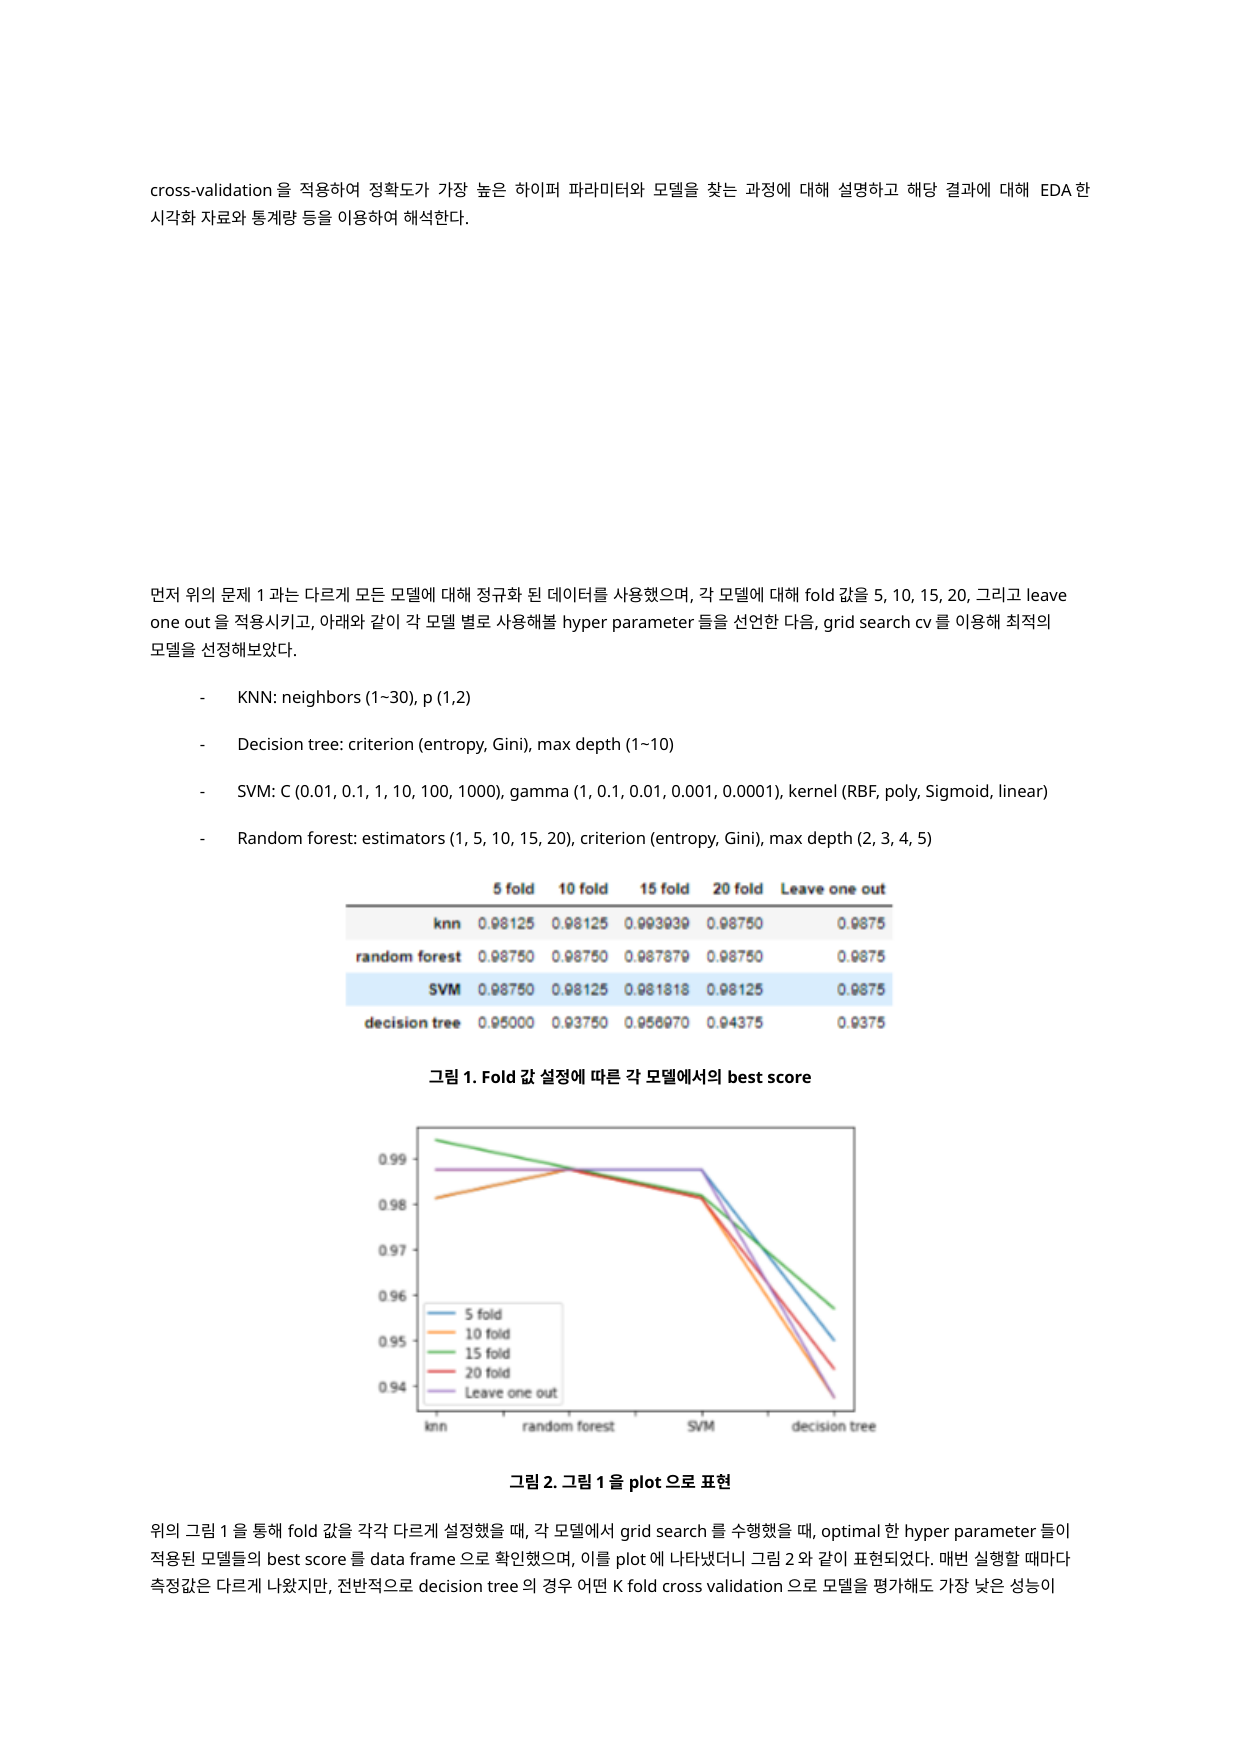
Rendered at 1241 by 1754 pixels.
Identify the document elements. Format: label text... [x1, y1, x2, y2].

text cross-validation을 적용하여 정확도가 가장 높은 하이퍼 파라미터와 모델을 찾는 과정에 대해 설명하고 해당 결과에 대해 EDA한 시각화 자료와 통계량 등을 이용하여 해석한다. [150, 177, 1090, 229]
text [150, 1518, 1090, 1598]
list Random forest: estimators (1, 5, 10, 15, 20), criterion (entropy, Gini), max depth (2, 3, 4, 5) [199, 827, 1090, 849]
picture [335, 873, 905, 1040]
list SVM: C (0.01, 0.1, 1, 10, 100, 1000), gamma (1, 0.1, 0.01, 0.001, 0.0001), kernel (RBF, poly, Sigmoid, linear) [199, 780, 1090, 802]
picture [352, 1112, 889, 1444]
text 그림1. Fold값 설정에 따른 각 모델에서의 best score [150, 1064, 1090, 1088]
list KNN: neighbors (1~30), p (1,2) [199, 686, 1090, 709]
list Decision tree: criterion (entropy, Gini), max depth (1~10) [199, 733, 1090, 756]
text 그림2. 그림1을 plot으로 표현 [150, 1469, 1090, 1493]
text 먼저 위의 문제 1과는 다르게 모든 모델에 대해 정규화 된 데이터를 사용했으며, 각 모델에 대해 fold값을 5, 10, 15, 20, 그리고 leave one out을 적용시키고, 아래와 같이 각 모델 별로 사용해볼 hyper parameter들을 선언한 다음, grid search cv를 이용해 최적의 모델을 선정해보았다. [150, 582, 1090, 662]
